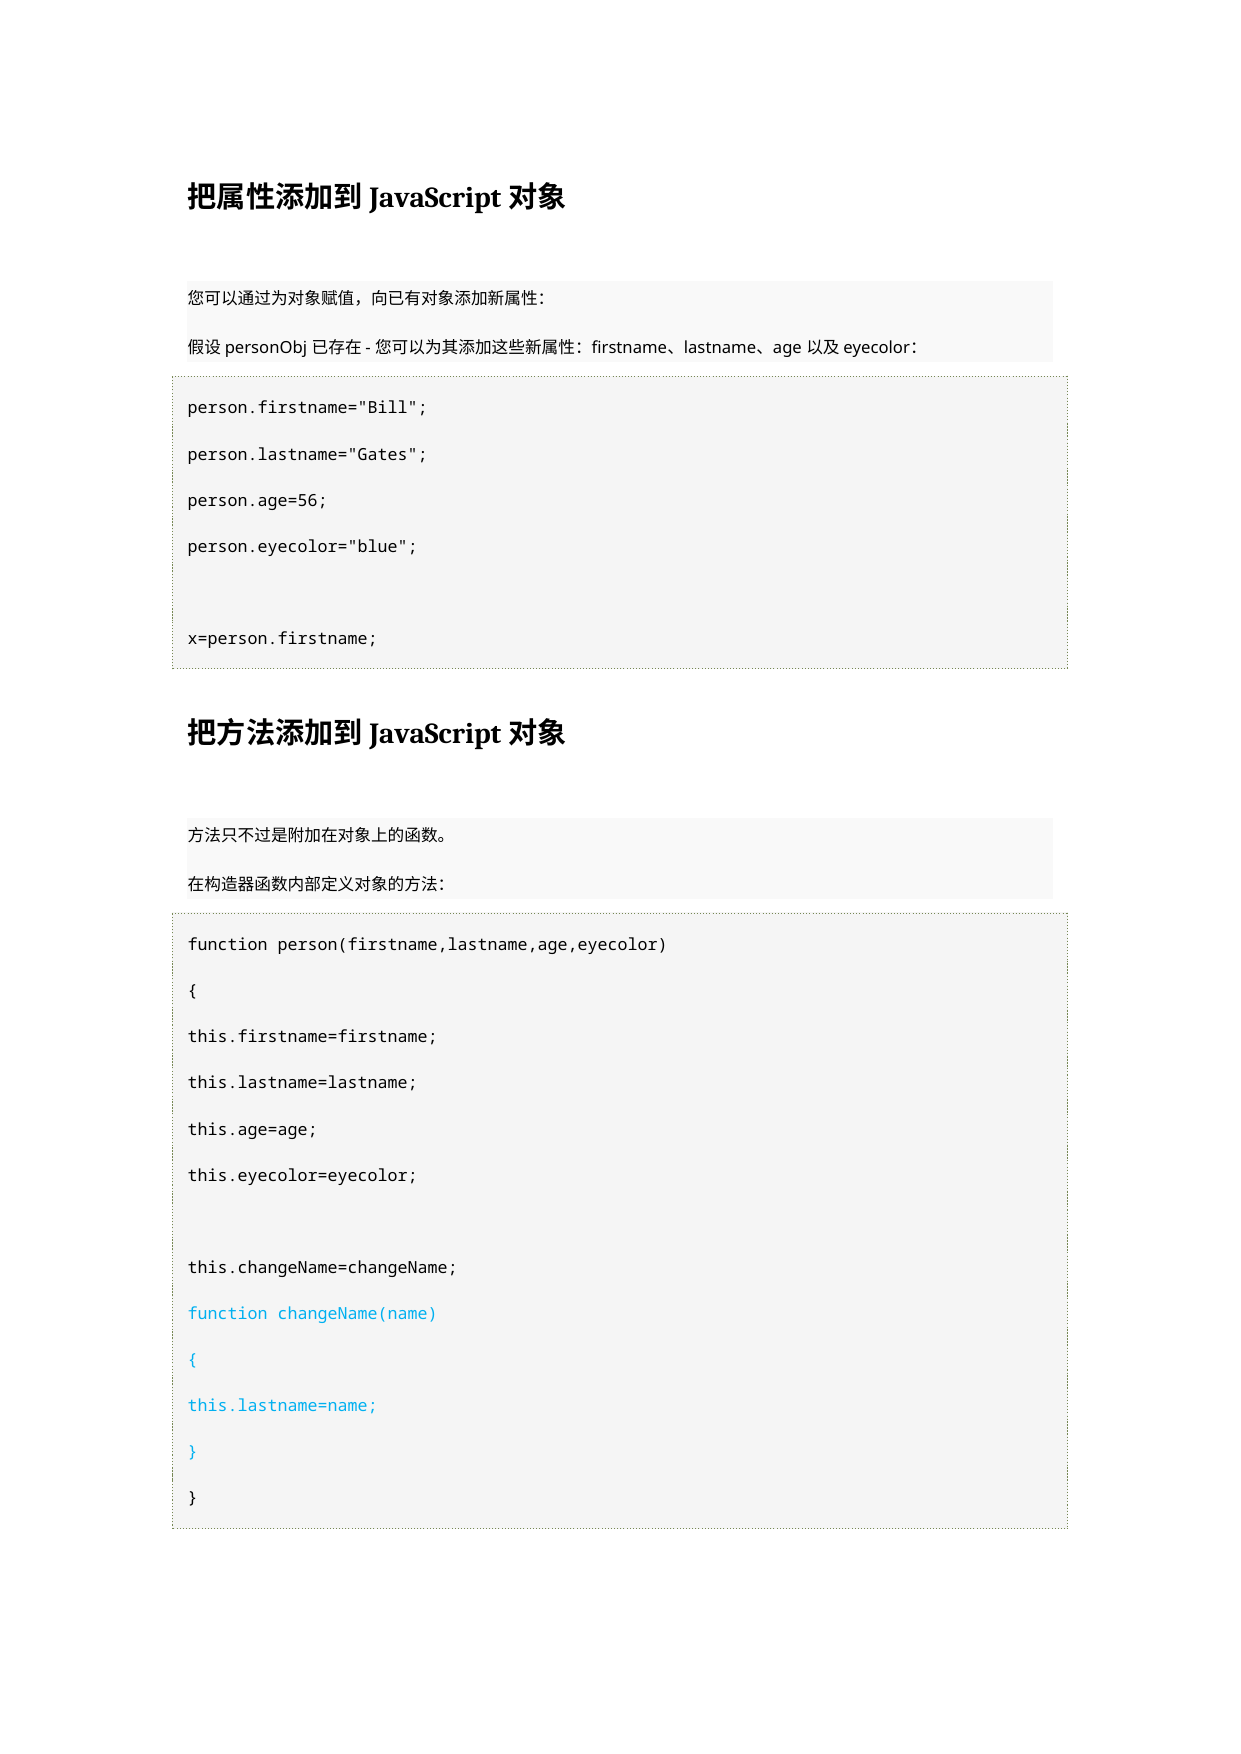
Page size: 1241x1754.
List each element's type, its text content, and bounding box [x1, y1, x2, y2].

text 假设 personObj 已存在 - 您可以为其添加这些新属性：firstname、lastname、age 以及 eyecolor： [187, 329, 1053, 362]
text this.age=age; [172, 1097, 1068, 1143]
text this.firstname=firstname; [172, 1004, 1068, 1051]
text this.lastname=name; [172, 1373, 1068, 1419]
text 方法只不过是附加在对象上的函数。 [187, 818, 1053, 850]
text person.firstname="Bill"; [172, 376, 1068, 422]
text person.eyecolor="blue"; [172, 514, 1068, 560]
text x=person.firstname; [172, 606, 1068, 669]
subtitle 把属性添加到 JavaScript 对象 [187, 162, 1053, 227]
text this.lastname=lastname; [172, 1051, 1068, 1097]
text function changeName(name) [172, 1281, 1068, 1327]
text } [172, 1419, 1068, 1465]
text person.lastname="Gates"; [172, 422, 1068, 468]
text person.age=56; [172, 468, 1068, 514]
subtitle 把方法添加到 JavaScript 对象 [187, 699, 1053, 764]
text 在构造器函数内部定义对象的方法： [187, 866, 1053, 899]
text this.eyecolor=eyecolor; [172, 1143, 1068, 1189]
text this.changeName=changeName; [172, 1235, 1068, 1281]
text { [172, 958, 1068, 1004]
text 您可以通过为对象赋值，向已有对象添加新属性： [187, 281, 1053, 313]
text } [172, 1465, 1068, 1529]
text { [172, 1327, 1068, 1373]
text function person(firstname,lastname,age,eyecolor) [172, 912, 1068, 958]
